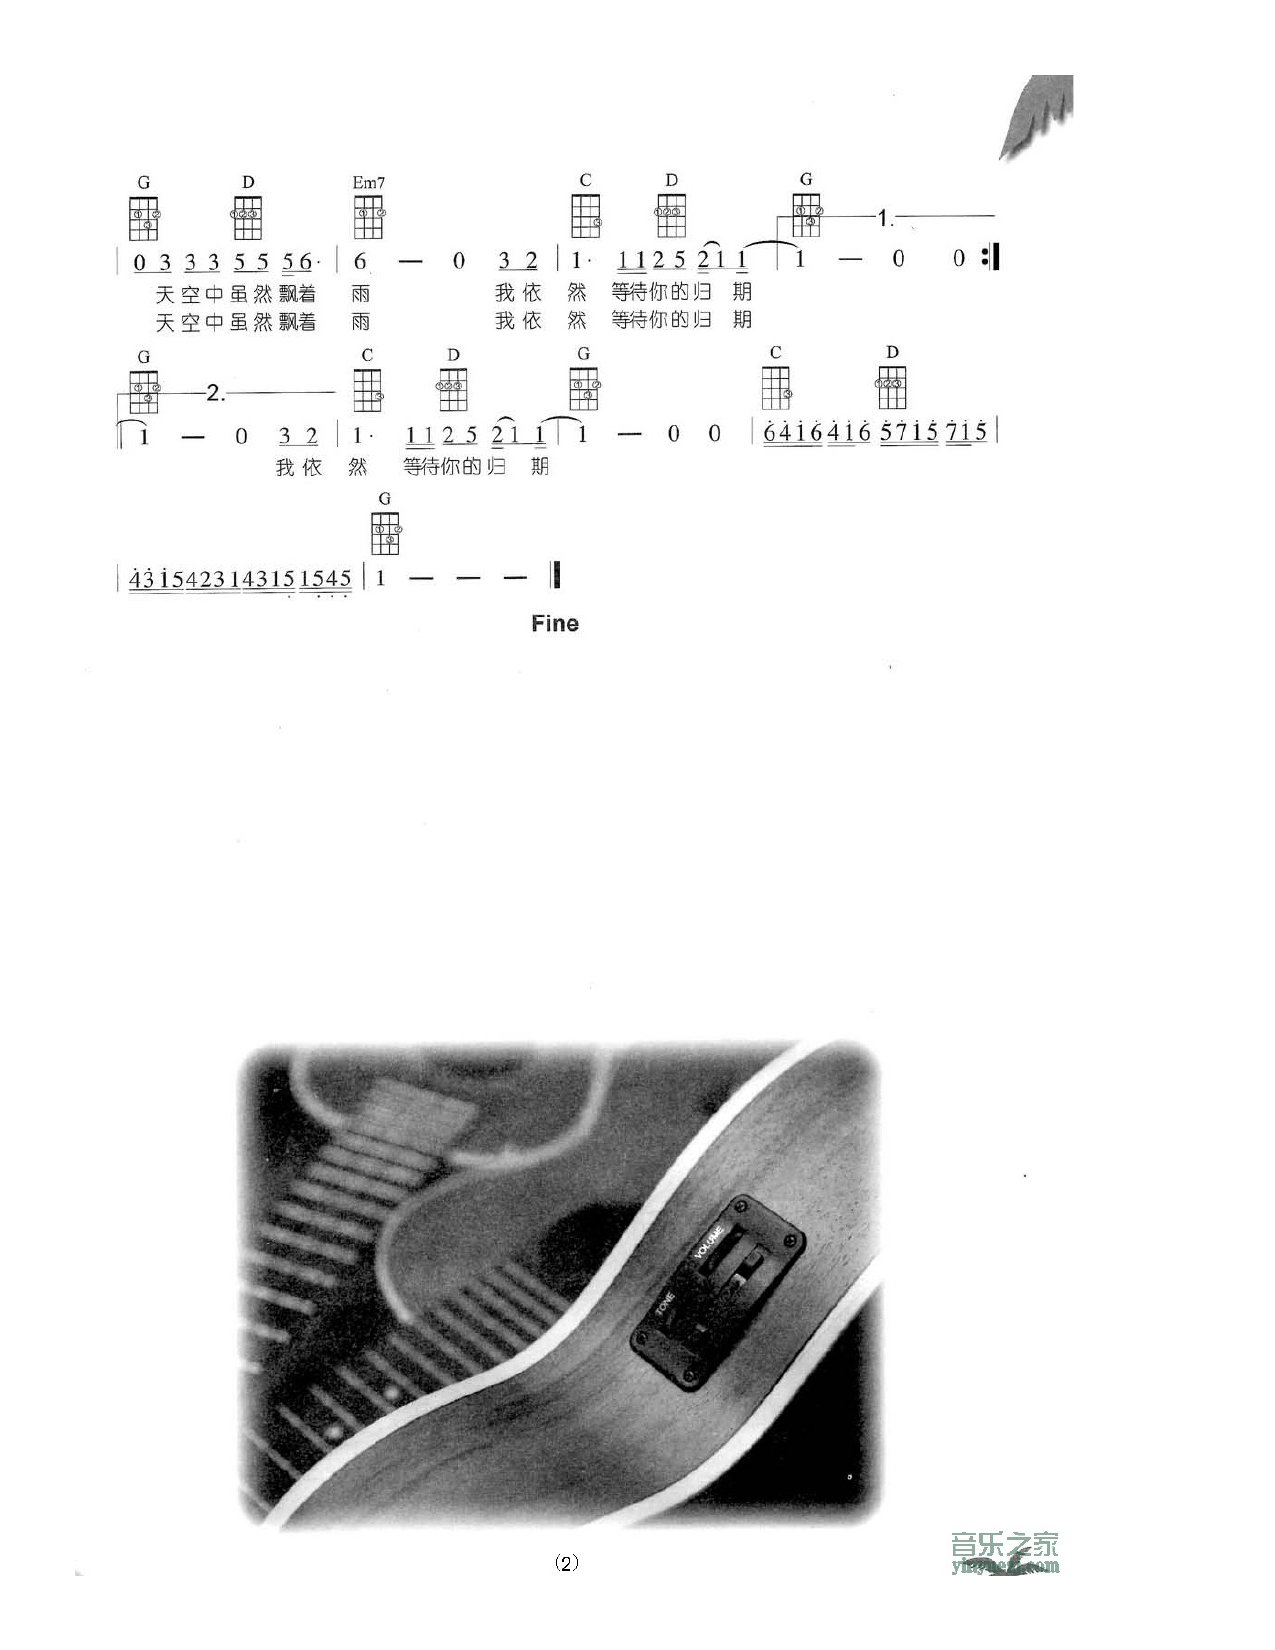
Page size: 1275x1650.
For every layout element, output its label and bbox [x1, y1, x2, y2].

picture [75, 75, 1074, 1576]
